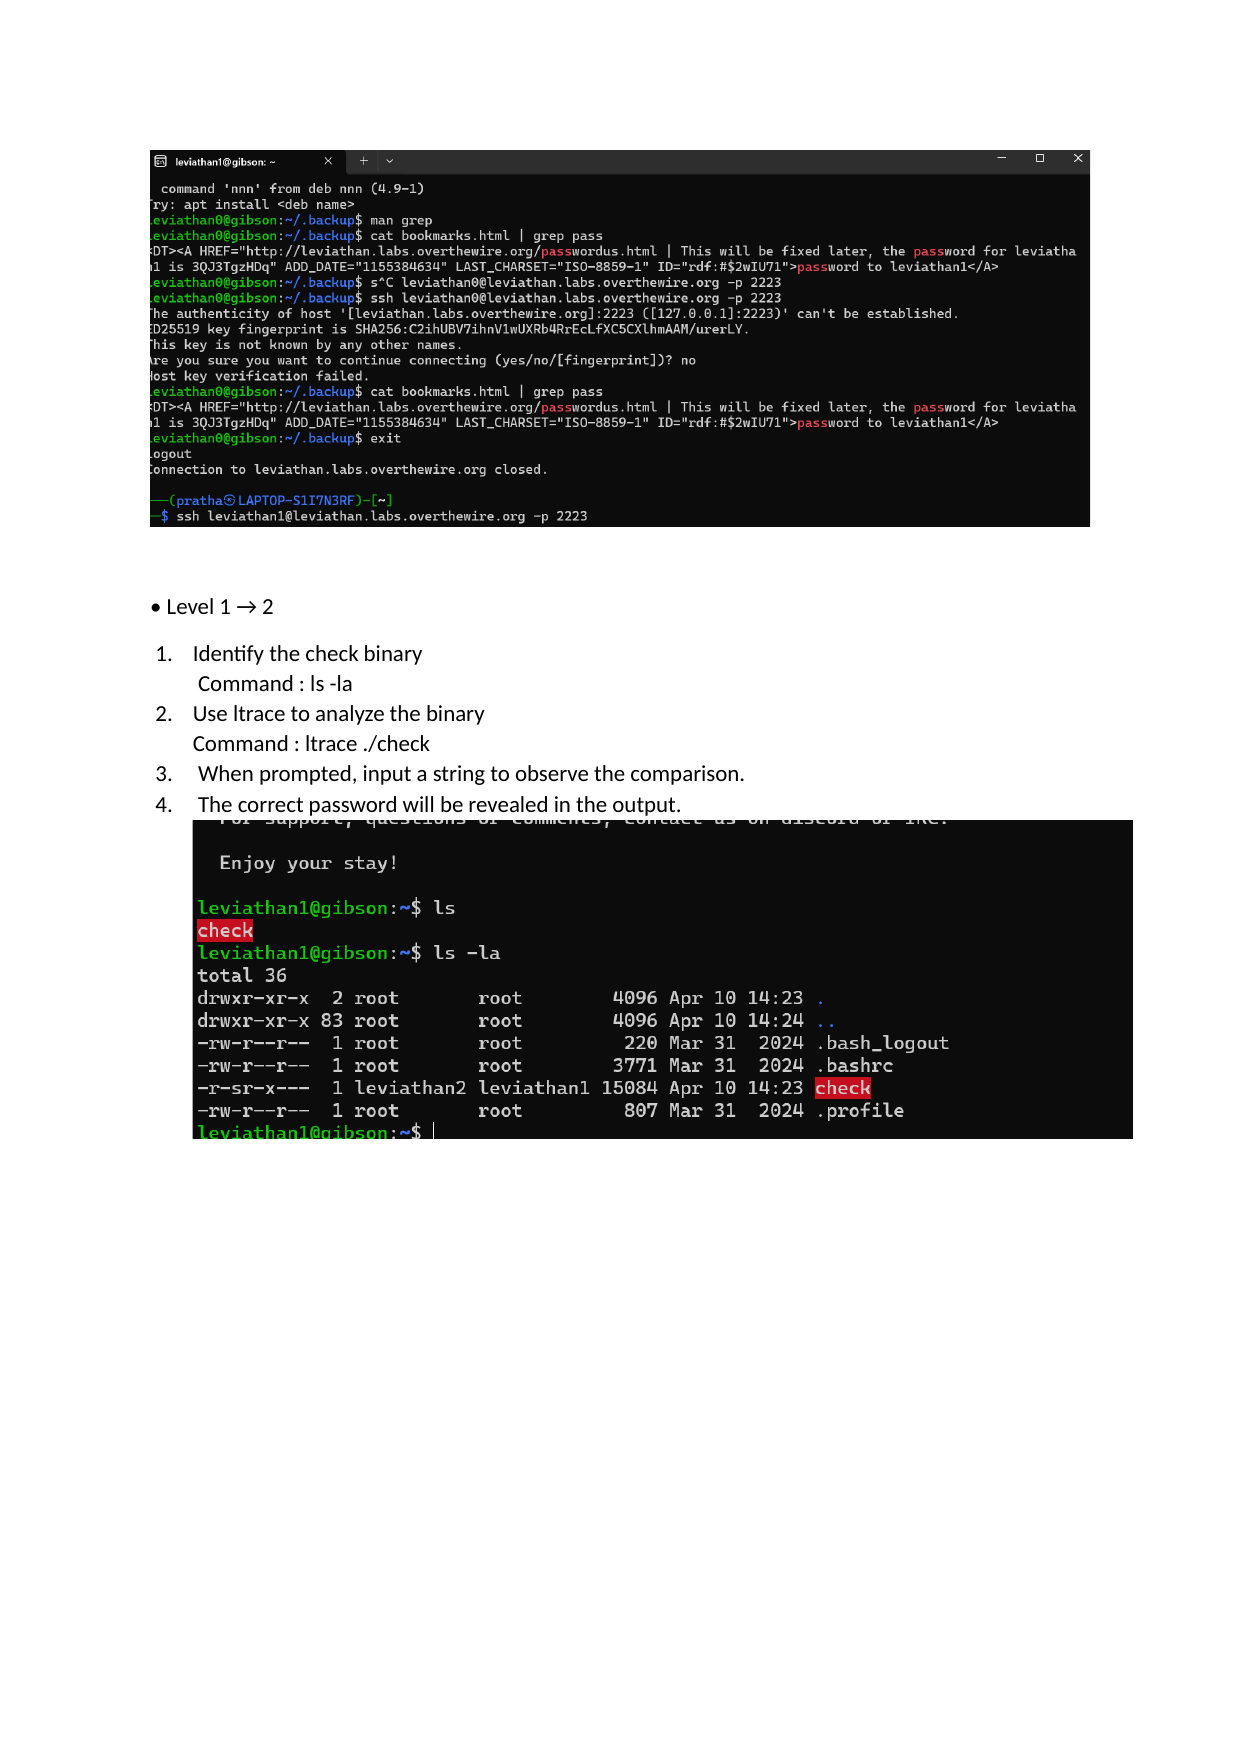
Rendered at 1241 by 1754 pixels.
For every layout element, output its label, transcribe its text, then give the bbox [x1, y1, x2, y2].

list Command : ltrace ./check [193, 729, 1090, 757]
list The correct password will be revealed in the output. [155, 790, 1090, 818]
list When prompted, input a string to observe the comparison. [155, 759, 1090, 788]
list Command : ls -la [193, 669, 1090, 697]
list Use ltrace to analyze the binary [155, 699, 1090, 727]
picture [192, 820, 1133, 1139]
list Identify the check binary [155, 639, 1090, 667]
picture [150, 150, 1091, 527]
text • Level 1 → 2 [150, 592, 1090, 620]
